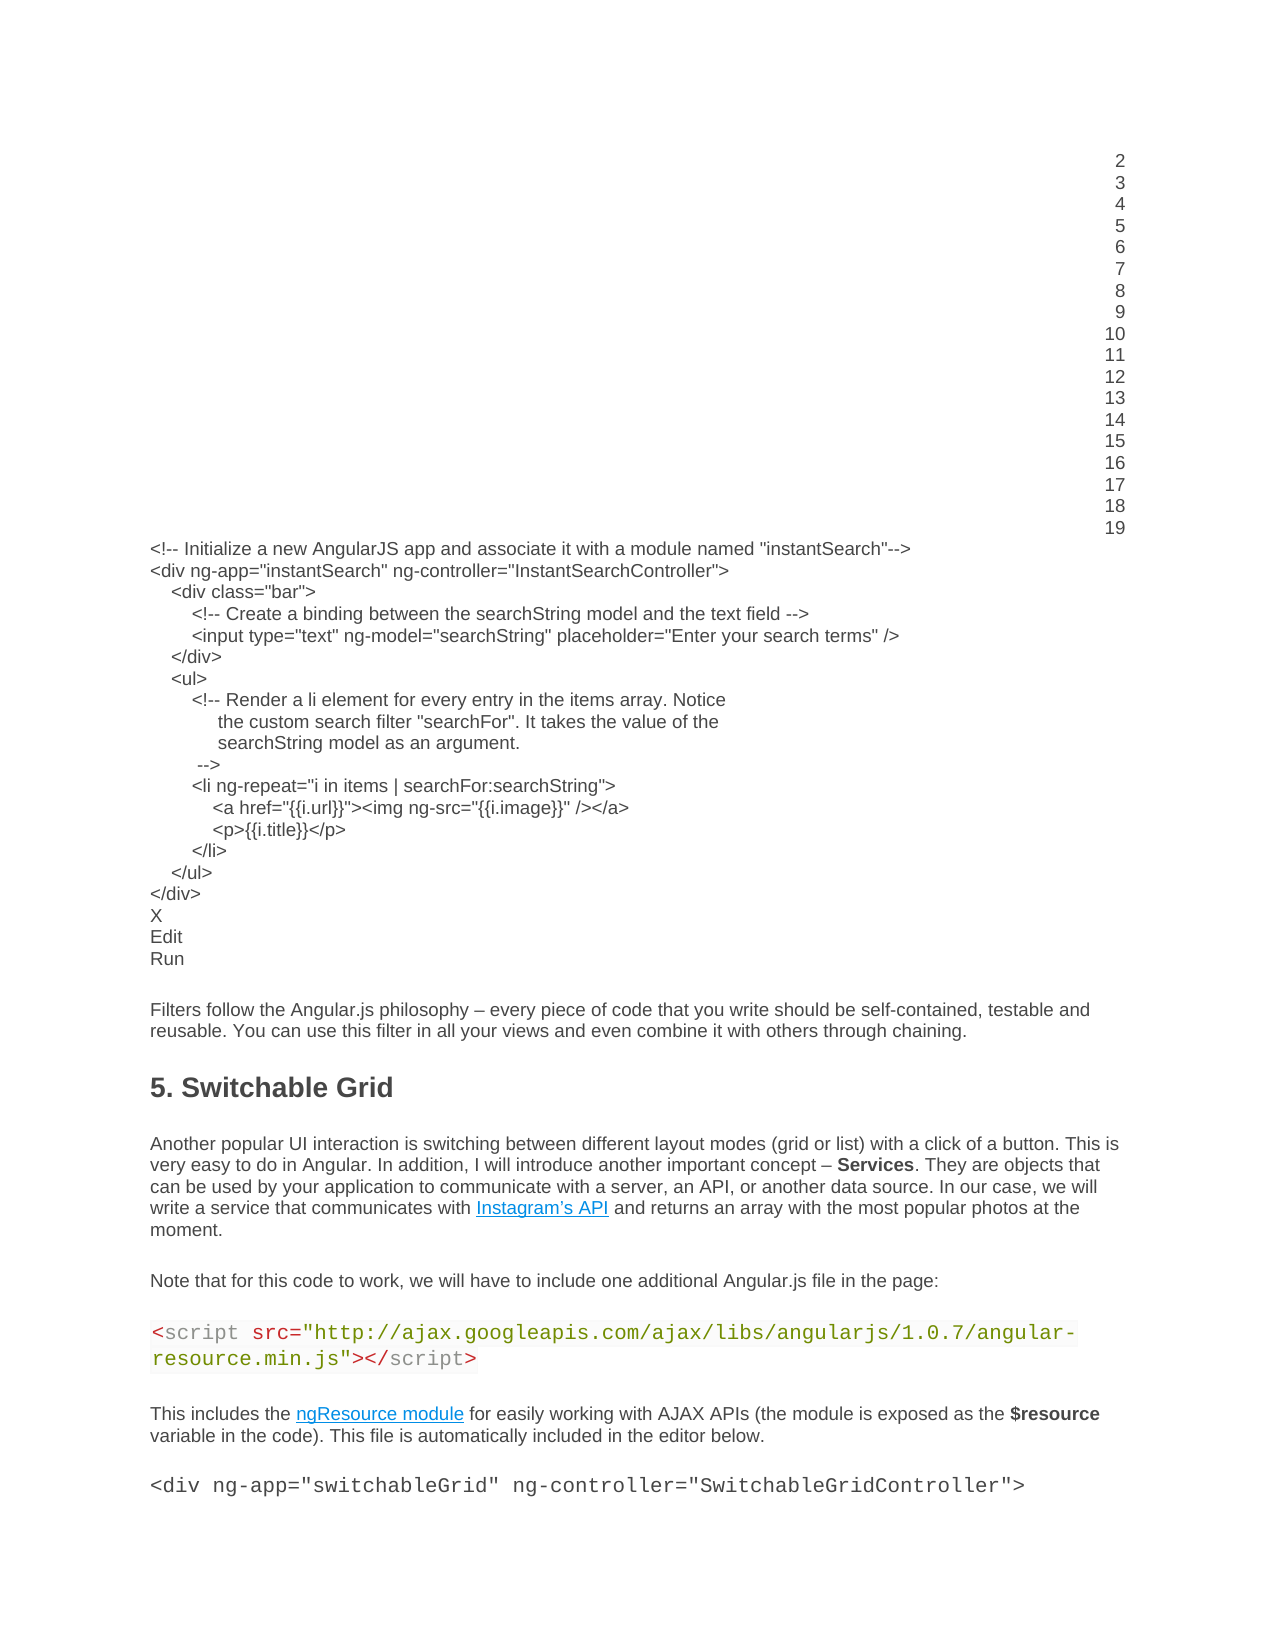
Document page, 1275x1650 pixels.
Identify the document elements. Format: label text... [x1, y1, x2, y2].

text </li> [150, 840, 1125, 862]
text 5. Switchable Grid [150, 1071, 1125, 1103]
text 2 [150, 150, 1125, 172]
text 12 [150, 366, 1125, 387]
text <a href="{{i.url}}"><img ng-src="{{i.image}}" /></a> [150, 797, 1125, 818]
text 6 [150, 236, 1125, 258]
text This includes the ngResource module for easily working with AJAX APIs (the module is exposed as the $resource variable in the code). This file is automatically included in the editor below. [150, 1403, 1125, 1446]
text <!-- Render a li element for every entry in the items array. Notice [150, 689, 1125, 711]
text 8 [150, 279, 1125, 301]
text <div ng-app="instantSearch" ng-controller="InstantSearchController"> [150, 560, 1125, 581]
text </div> [150, 883, 1125, 905]
text Edit [150, 926, 1125, 948]
text the custom search filter "searchFor". It takes the value of the [150, 711, 1125, 732]
text <div ng-app="switchableGrid" ng-controller="SwitchableGridController"> [150, 1475, 1125, 1499]
text 10 [150, 322, 1125, 344]
text searchString model as an argument. [150, 732, 1125, 754]
text <p>{{i.title}}</p> [150, 818, 1125, 840]
text </div> [150, 646, 1125, 667]
text Run [150, 948, 1125, 969]
text 14 [150, 409, 1125, 430]
text 18 [150, 495, 1125, 517]
text <ul> [150, 667, 1125, 689]
text 17 [150, 473, 1125, 495]
text 9 [150, 301, 1125, 322]
text <!-- Create a binding between the searchString model and the text field --> [150, 603, 1125, 624]
text <!-- Initialize a new AngularJS app and associate it with a module named "instantSearch"--> [150, 538, 1125, 560]
text 11 [150, 344, 1125, 366]
text 15 [150, 430, 1125, 452]
text </ul> [150, 862, 1125, 883]
text X [150, 905, 1125, 926]
text Filters follow the Angular.js philosophy – every piece of code that you write should be self-contained, testable and reusable. You can use this filter in all your views and even combine it with others through chaining. [150, 998, 1125, 1042]
text <div class="bar"> [150, 581, 1125, 603]
text Note that for this code to work, we will have to include one additional Angular.js file in the page: [150, 1269, 1125, 1291]
text 3 [150, 172, 1125, 193]
text Another popular UI interaction is switching between different layout modes (grid or list) with a click of a button. This is very easy to do in Angular. In addition, I will introduce another important concept – Services. They are objects that can be used by your application to communicate with a server, an API, or another data source. In our case, we will write a service that communicates with Instagram’s API and returns an array with the most popular photos at the moment. [150, 1132, 1125, 1240]
text 7 [150, 258, 1125, 279]
text 19 [150, 517, 1125, 538]
text <li ng-repeat="i in items | searchFor:searchString"> [150, 775, 1125, 797]
text <script src="http://ajax.googleapis.com/ajax/libs/angularjs/1.0.7/angular-resource.min.js"></script> [478, 1320, 1125, 1374]
text <input type="text" ng-model="searchString" placeholder="Enter your search terms" /> [150, 624, 1125, 646]
text 13 [150, 387, 1125, 409]
text 16 [150, 452, 1125, 473]
text --> [150, 754, 1125, 775]
text 5 [150, 215, 1125, 236]
text 4 [150, 193, 1125, 215]
